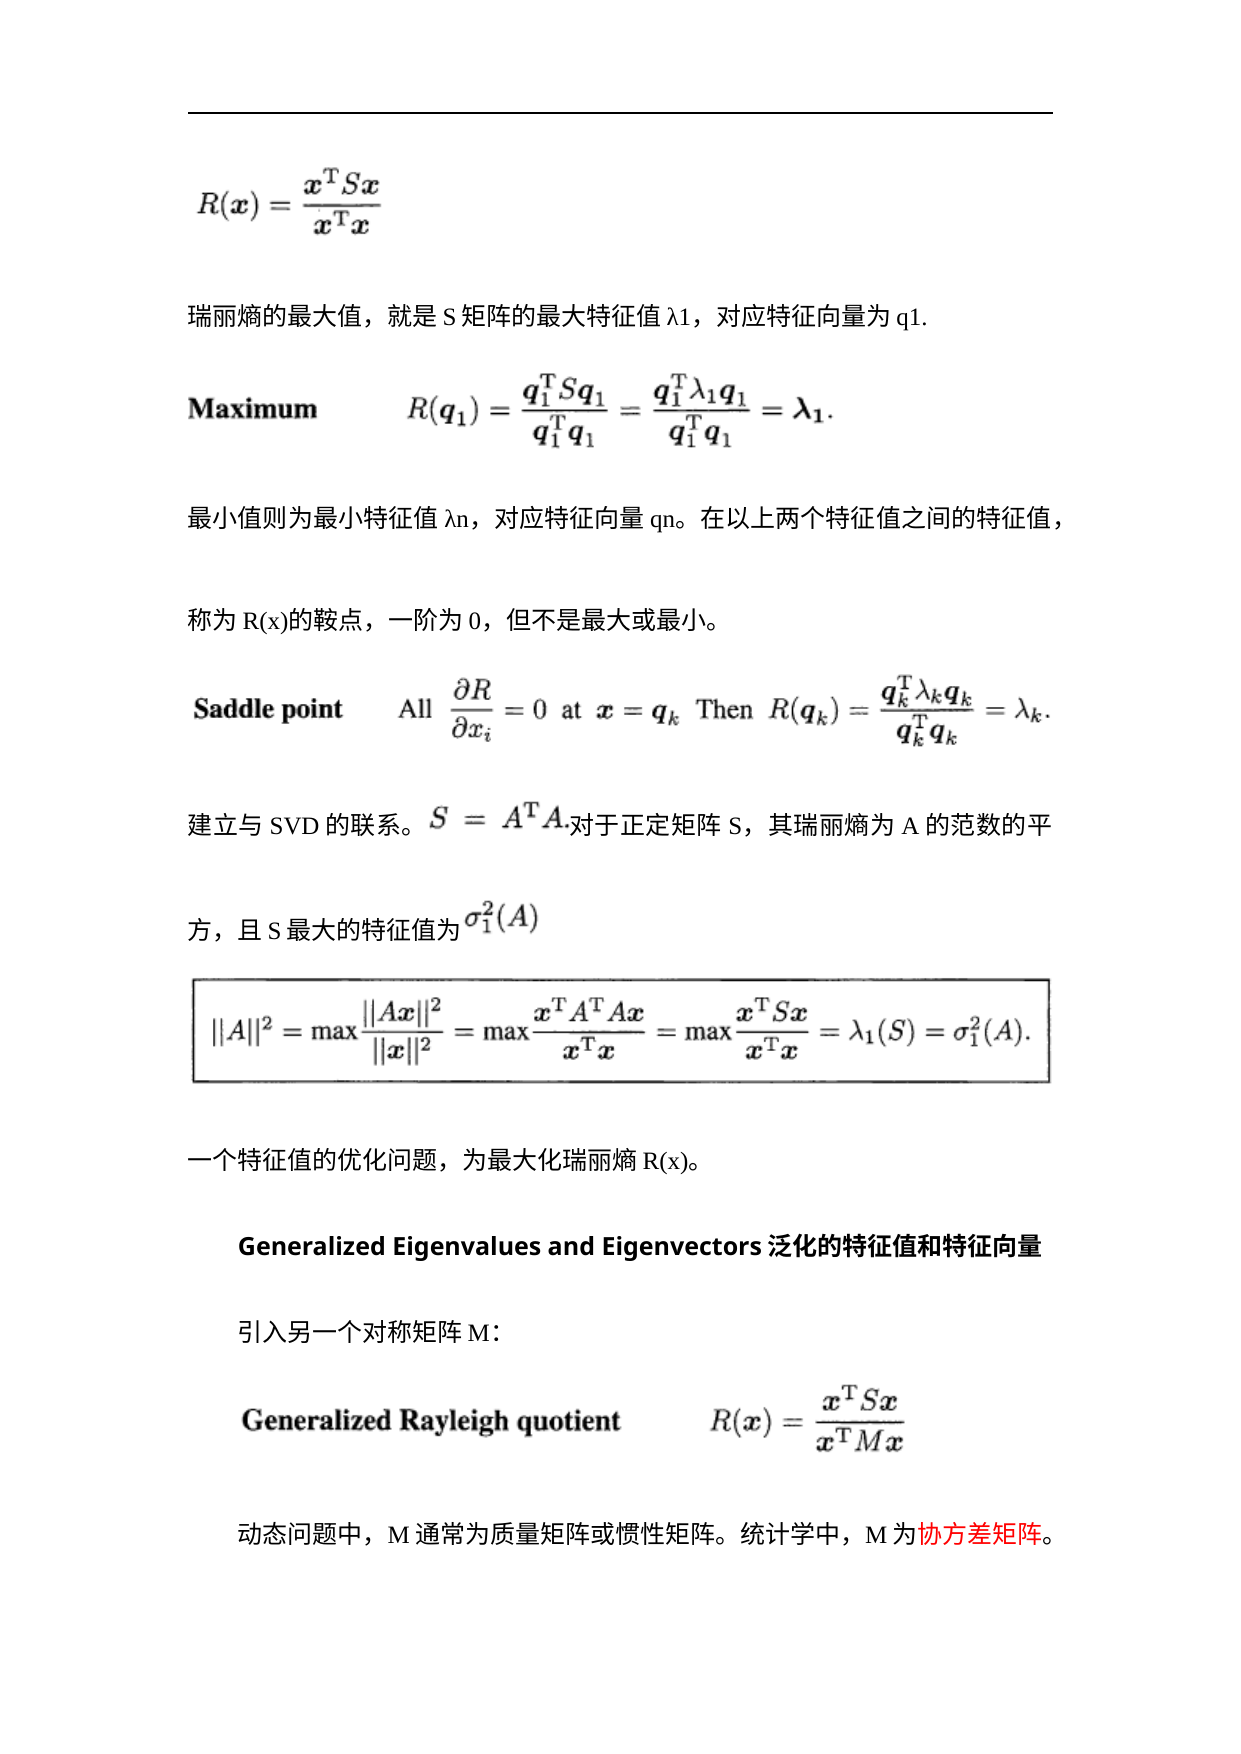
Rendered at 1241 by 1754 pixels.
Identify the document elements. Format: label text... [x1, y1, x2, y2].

picture [237, 1382, 911, 1457]
picture [427, 799, 570, 834]
picture [187, 670, 1053, 754]
text 瑞丽熵的最大值，就是S矩阵的最大特征值λ1，对应特征向量为q1. [187, 280, 1053, 348]
text 建立与SVD的联系。对于正定矩阵S，其瑞丽熵为A的范数的平方，且S最大的特征值为 [187, 787, 1053, 956]
picture [187, 366, 835, 460]
text 引入另一个对称矩阵M： [187, 1297, 1053, 1365]
text 一个特征值的优化问题，为最大化瑞丽熵R(x)。 [187, 1125, 1053, 1193]
text 最小值则为最小特征值λn，对应特征向量qn。在以上两个特征值之间的特征值，称为R(x)的鞍点，一阶为0，但不是最大或最小。 [187, 482, 1053, 652]
picture [187, 974, 1053, 1088]
subtitle Generalized Eigenvalues and Eigenvectors泛化的特征值和特征向量 [187, 1211, 1053, 1279]
picture [187, 163, 386, 242]
picture [461, 898, 540, 939]
text 动态问题中，M通常为质量矩阵或惯性矩阵。统计学中，M为协方差矩阵。 [187, 1499, 1053, 1567]
